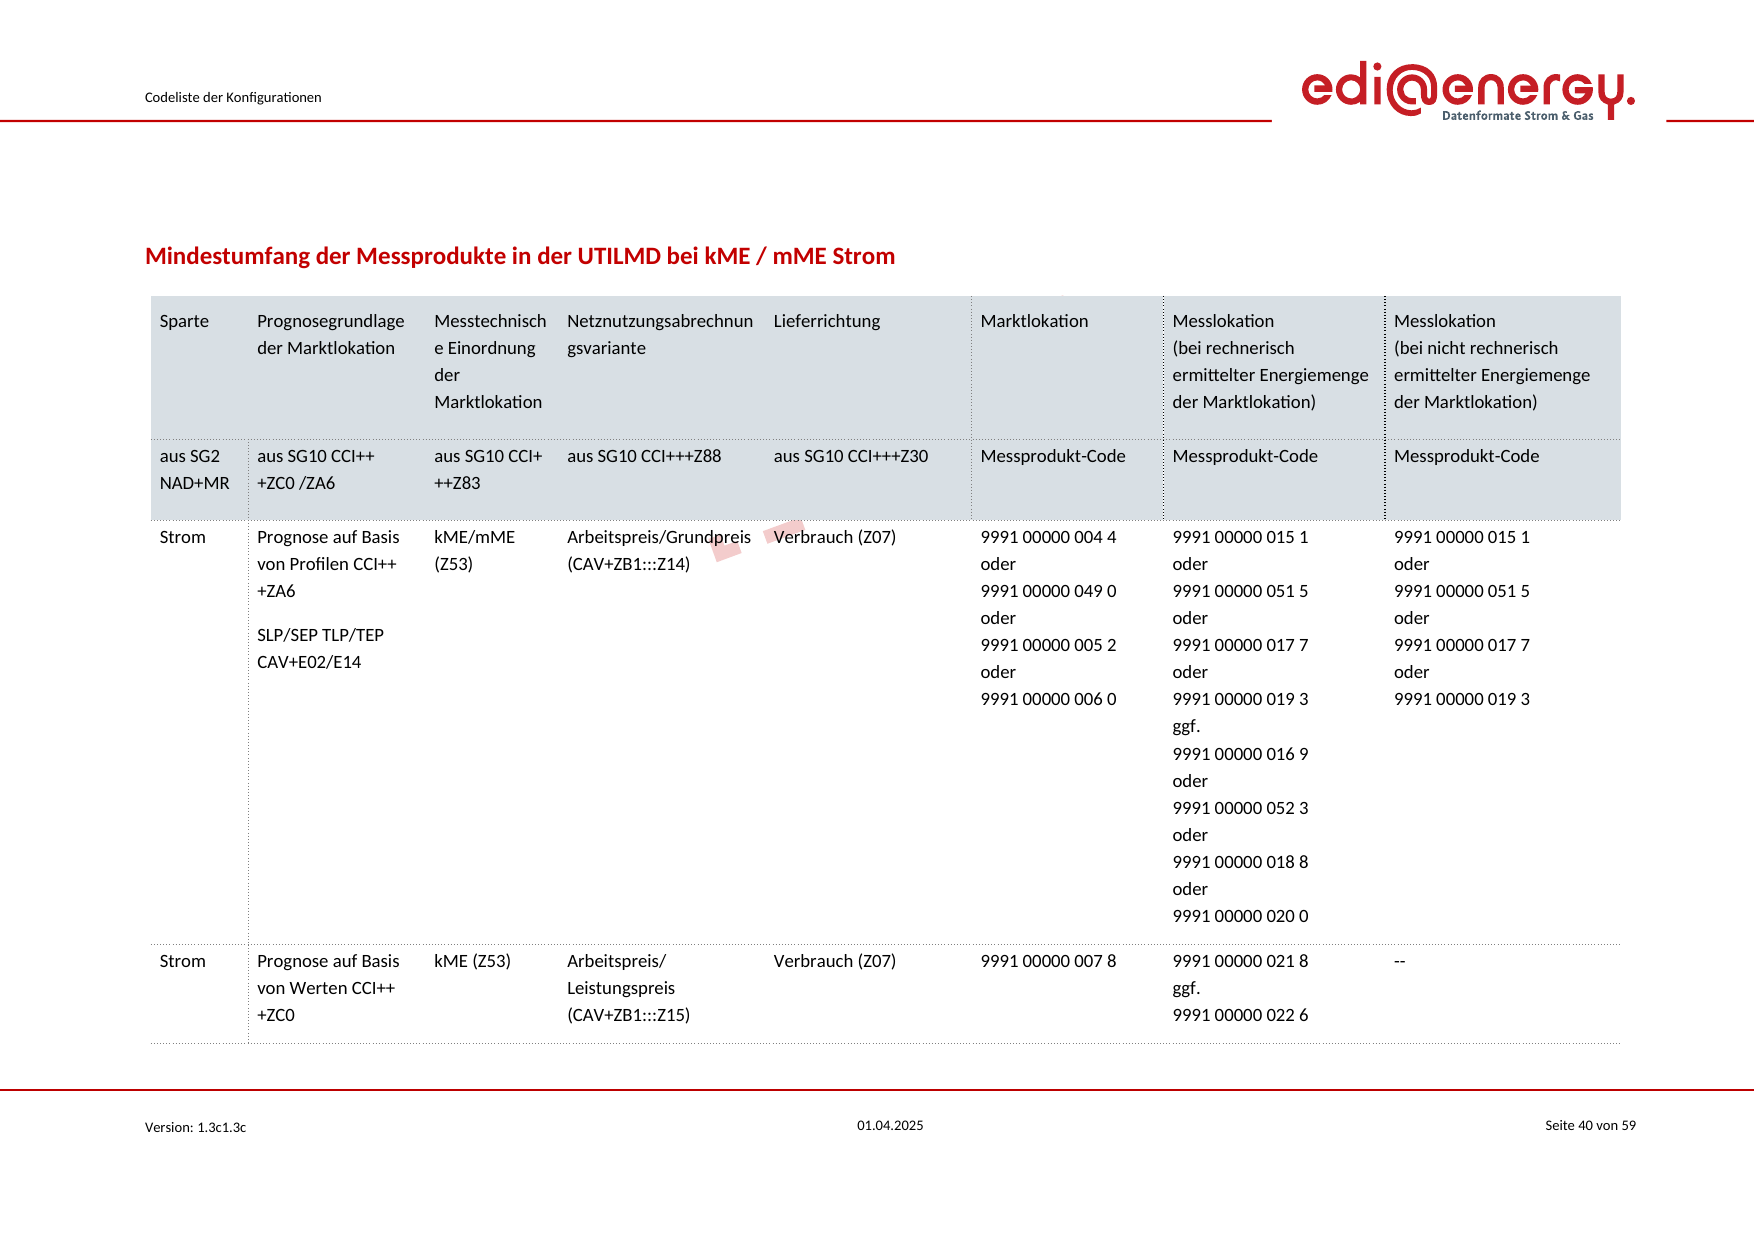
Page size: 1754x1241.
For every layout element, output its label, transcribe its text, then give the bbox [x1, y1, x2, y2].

table_cell Messprodukt-Code [971, 439, 1163, 520]
table_cell Prognose auf Basis von Werten CCI+++ZC0 [248, 944, 425, 1043]
table_header Messtechnische Einordnung der Marktlokation [425, 296, 558, 439]
table_header Prognosegrundlage der Marktlokation [248, 296, 425, 439]
table_cell 9991 00000 015 1 oder 9991 00000 051 5 oder 9991 00000 017 7 oder 9991 00000 019 3 [1385, 520, 1621, 944]
table_cell Prognose auf Basis von Profilen CCI+++ZA6 SLP/SEP TLP/TEP CAV+E02/E14 [248, 520, 425, 944]
table_cell Messprodukt-Code [1385, 439, 1621, 520]
table_cell aus SG10 CCI+++Z83 [425, 439, 558, 520]
table_cell aus SG2 NAD+MR [151, 439, 248, 520]
table_cell 9991 00000 004 4 oder 9991 00000 049 0 oder 9991 00000 005 2 oder 9991 00000 006 0 [971, 520, 1163, 944]
table_cell Strom [151, 944, 248, 1043]
table_cell Arbeitspreis/Grundpreis (CAV+ZB1:::Z14) [558, 520, 765, 944]
table_cell 9991 00000 021 8 ggf. 9991 00000 022 6 [1164, 944, 1385, 1043]
table_cell kME/mME (Z53) [425, 520, 558, 944]
table_cell Arbeitspreis/Leistungspreis (CAV+ZB1:::Z15) [558, 944, 765, 1043]
table_header Lieferrichtung [765, 296, 971, 439]
table_cell 9991 00000 007 8 [971, 944, 1163, 1043]
table_cell 9991 00000 015 1 oder 9991 00000 051 5 oder 9991 00000 017 7 oder 9991 00000 019 3 ggf. 9991 00000 016 9 oder 9991 00000 052 3 oder 9991 00000 018 8 oder 9991 00000 020 0 [1164, 520, 1385, 944]
table_cell Messprodukt-Code [1164, 439, 1385, 520]
table_header Netznutzungsabrechnungsvariante [558, 296, 765, 439]
table_cell Verbrauch (Z07) [765, 520, 971, 944]
table_header Marktlokation [971, 296, 1163, 439]
table_cell kME (Z53) [425, 944, 558, 1043]
table_cell aus SG10 CCI+++ZC0 /ZA6 [248, 439, 425, 520]
table_cell -- [1385, 944, 1621, 1043]
table_header Messlokation (bei nicht rechnerisch ermittelter Energiemenge der Marktlokation) [1385, 296, 1621, 439]
table_header Sparte [151, 296, 248, 439]
text Mindestumfang der Messprodukte in der UTILMD bei kME / mME Strom [145, 238, 1636, 271]
table_header Messlokation (bei rechnerisch ermittelter Energiemenge der Marktlokation) [1164, 296, 1385, 439]
table_cell Strom [151, 520, 248, 944]
table_cell aus SG10 CCI+++Z30 [765, 439, 971, 520]
table_cell aus SG10 CCI+++Z88 [558, 439, 765, 520]
table_cell Verbrauch (Z07) [765, 944, 971, 1043]
